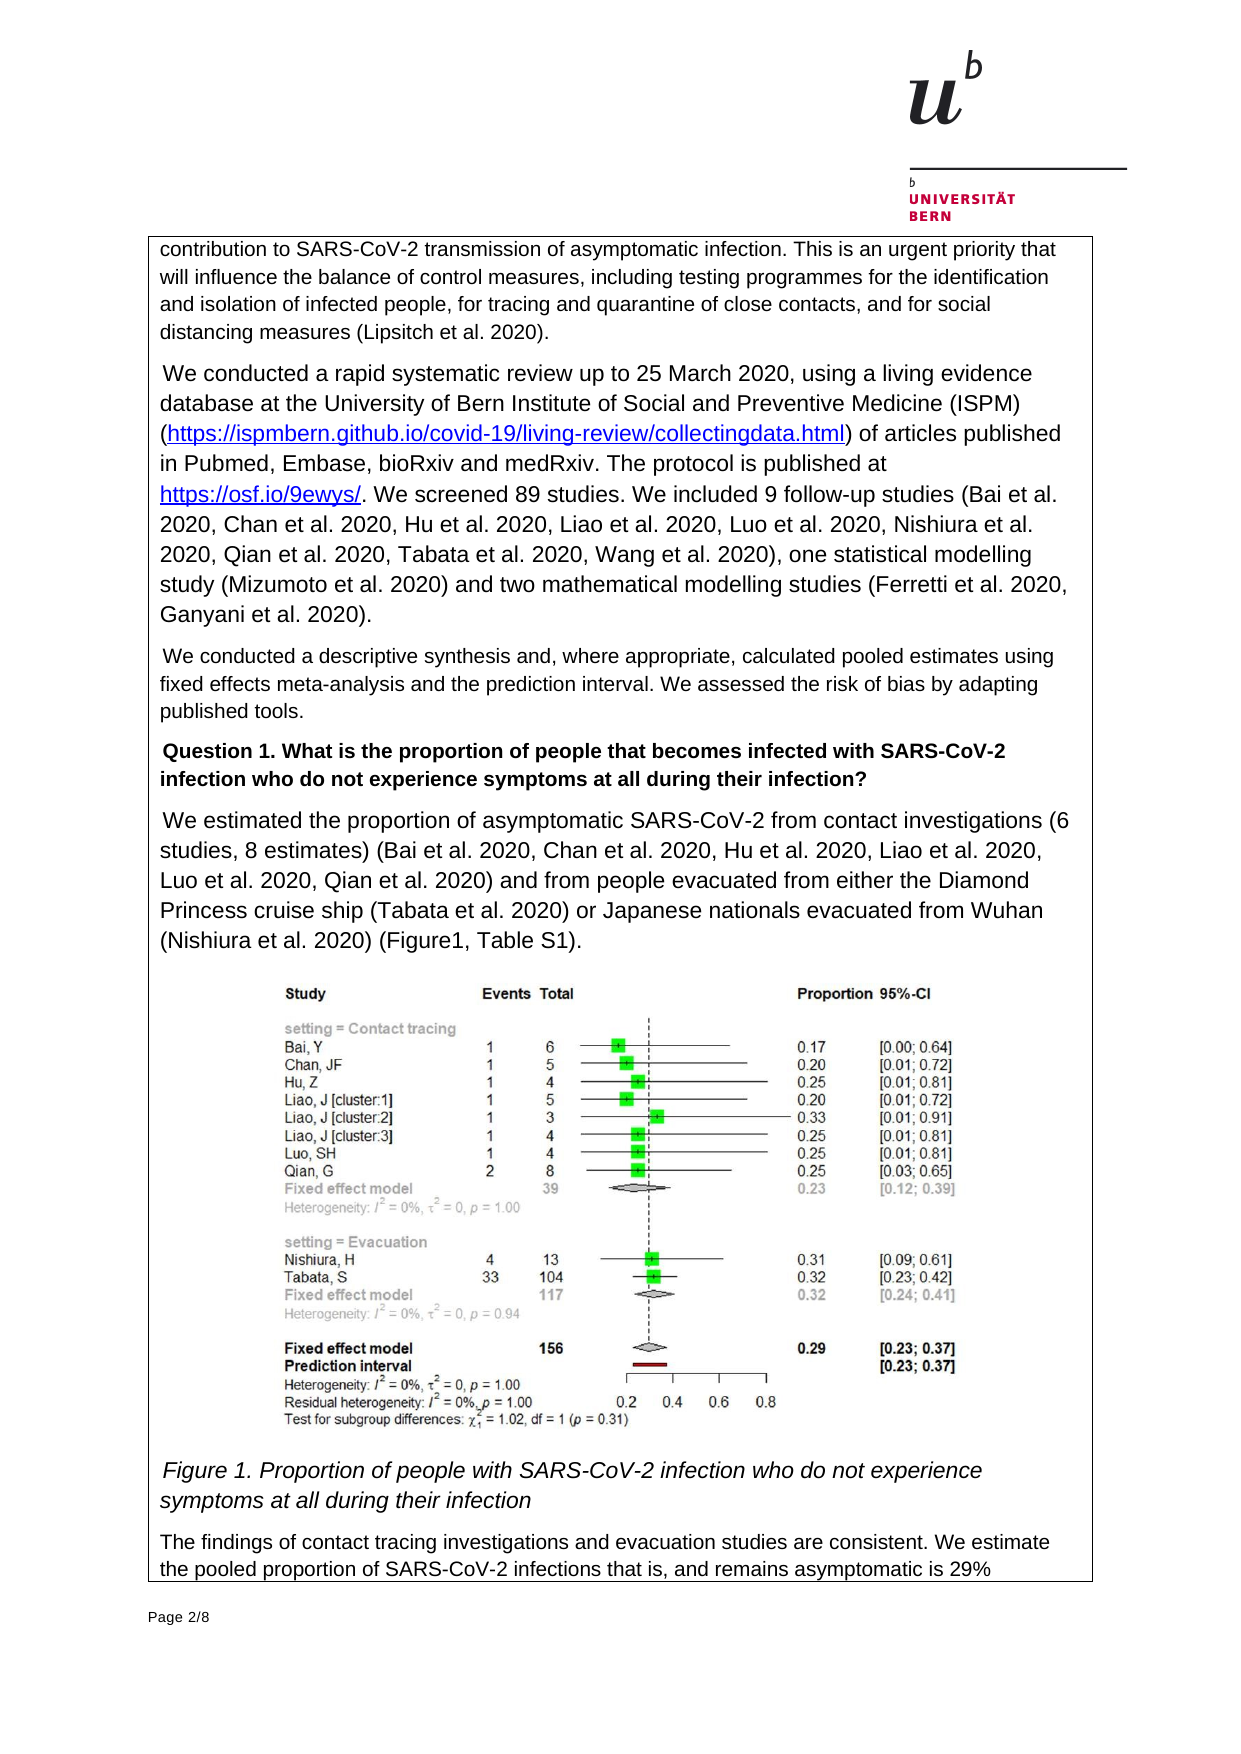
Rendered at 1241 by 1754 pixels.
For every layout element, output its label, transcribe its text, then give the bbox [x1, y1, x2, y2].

picture [162, 970, 1078, 1441]
picture [908, 50, 1127, 219]
